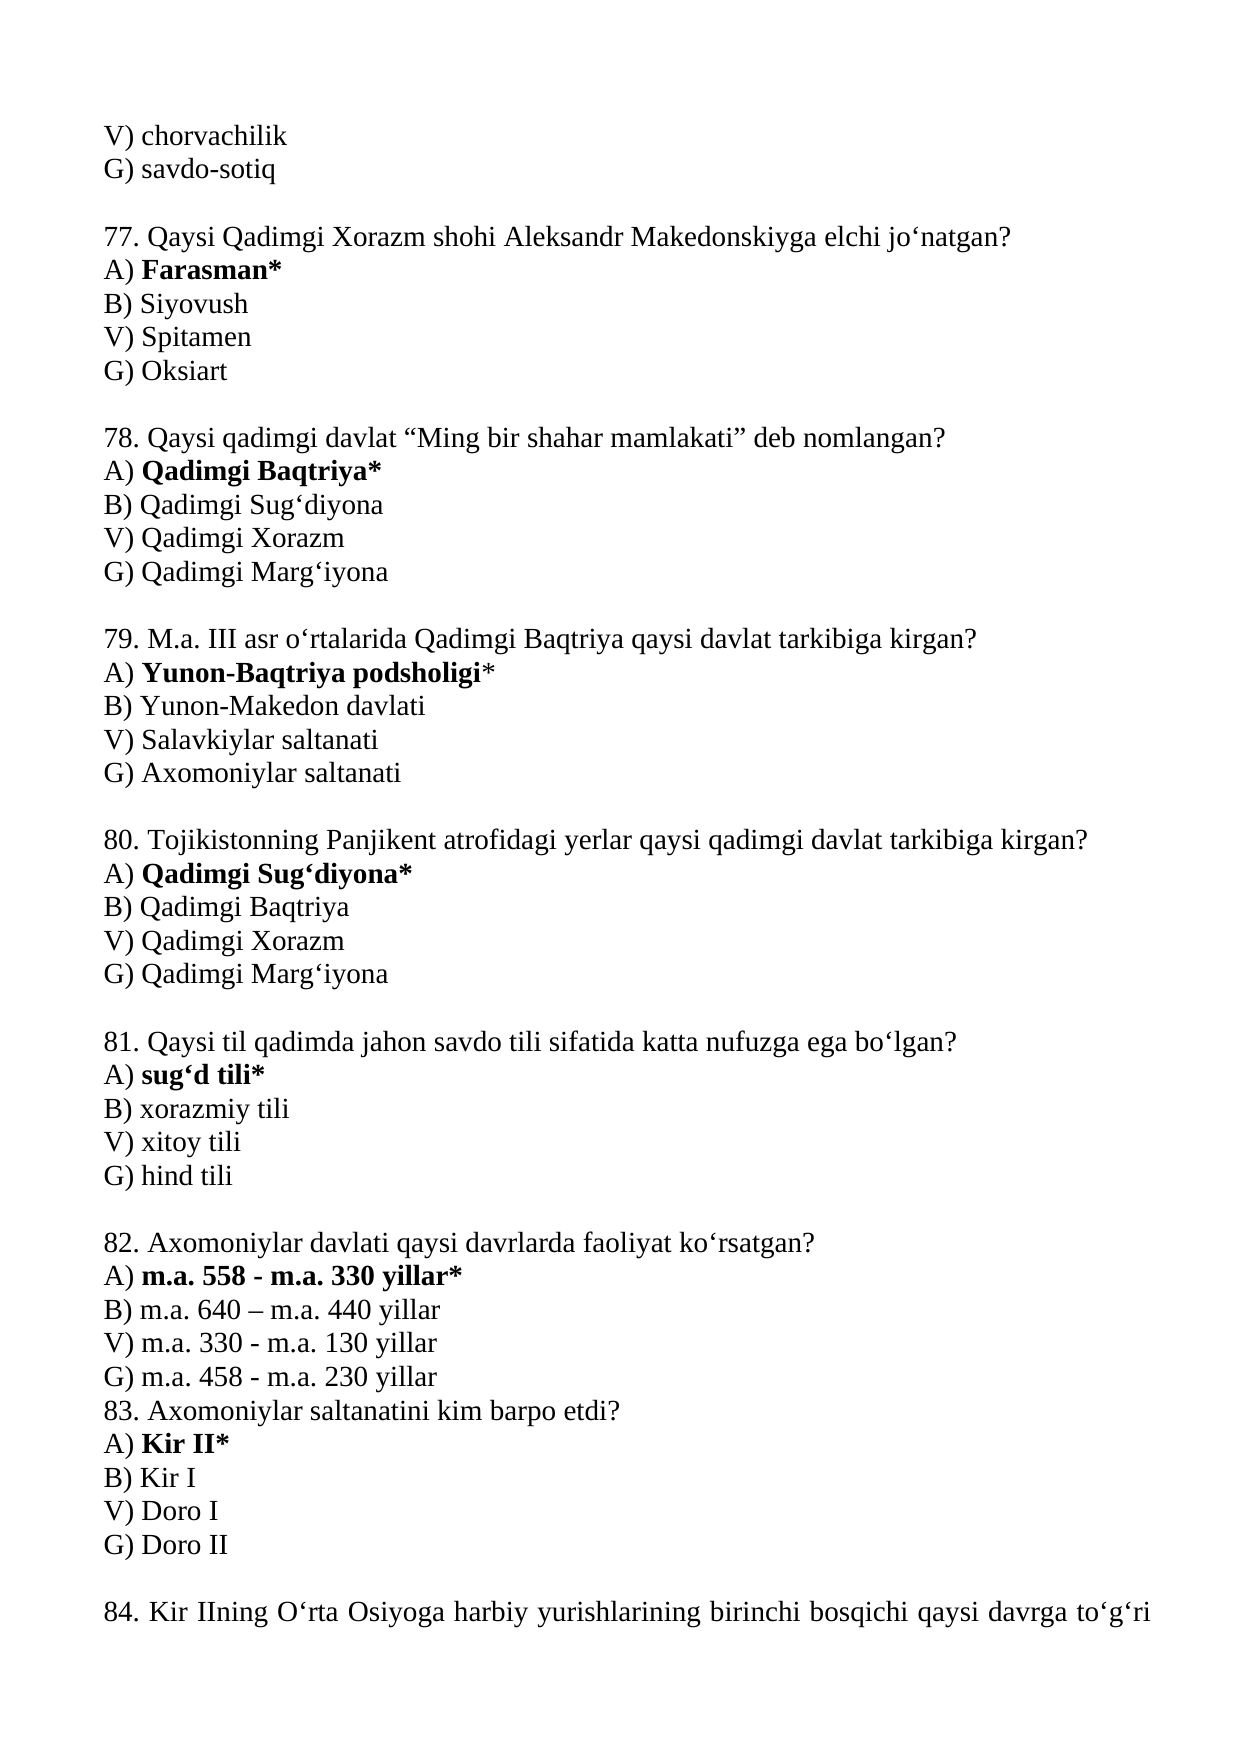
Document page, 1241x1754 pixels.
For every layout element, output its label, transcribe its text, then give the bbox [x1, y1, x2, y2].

text G) m.a. 458 - m.a. 230 yillar [103, 1359, 1152, 1393]
text B) Kir I [103, 1460, 1152, 1493]
text 77. Qaysi Qadimgi Xorazm shohi Aleksandr Makedonskiyga elchi jo‘natgan? [103, 219, 1152, 252]
text V) m.a. 330 - m.a. 130 yillar [103, 1326, 1152, 1359]
text G) Qadimgi Marg‘iyona [103, 957, 1152, 990]
text 81. Qaysi til qadimda jahon savdo tili sifatida katta nufuzga ega bo‘lgan? [103, 1024, 1152, 1057]
text B) Yunon-Makedon davlati [103, 688, 1152, 722]
text V) Salavkiylar saltanati [103, 722, 1152, 755]
text A) Qadimgi Sug‘diyona* [103, 856, 1152, 889]
text B) Siyovush [103, 286, 1152, 319]
text B) Qadimgi Baqtriya [103, 889, 1152, 923]
text V) Qadimgi Xorazm [103, 923, 1152, 957]
text A) Farasman* [103, 252, 1152, 286]
text B) m.a. 640 – m.a. 440 yillar [103, 1292, 1152, 1326]
text B) Qadimgi Sug‘diyona [103, 487, 1152, 521]
text G) Oksiart [103, 353, 1152, 386]
text G) Doro II [103, 1527, 1152, 1560]
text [103, 1594, 1152, 1627]
text A) Qadimgi Baqtriya* [103, 453, 1152, 487]
text G) savdo-sotiq [103, 152, 1152, 185]
text G) Axomoniylar saltanati [103, 755, 1152, 789]
text B) xorazmiy tili [103, 1091, 1152, 1124]
text G) Qadimgi Marg‘iyona [103, 554, 1152, 588]
text 78. Qaysi qadimgi davlat “Ming bir shahar mamlakati” deb nomlangan? [103, 420, 1152, 453]
text V) Qadimgi Xorazm [103, 521, 1152, 554]
text V) xitoy tili [103, 1124, 1152, 1158]
text 82. Axomoniylar davlati qaysi davrlarda faoliyat ko‘rsatgan? [103, 1225, 1152, 1258]
text 79. M.a. III asr o‘rtalarida Qadimgi Baqtriya qaysi davlat tarkibiga kirgan? [103, 621, 1152, 655]
text A) Kir II* [103, 1426, 1152, 1460]
text V) Doro I [103, 1493, 1152, 1527]
text A) m.a. 558 - m.a. 330 yillar* [103, 1258, 1152, 1292]
text A) sug‘d tili* [103, 1057, 1152, 1091]
text 83. Axomoniylar saltanatini kim barpo etdi? [103, 1393, 1152, 1426]
text V) chorvachilik [103, 118, 1152, 152]
text 80. Tojikistonning Panjikent atrofidagi yerlar qaysi qadimgi davlat tarkibiga kirgan? [103, 822, 1152, 856]
text G) hind tili [103, 1158, 1152, 1191]
text V) Spitamen [103, 319, 1152, 353]
text A) Yunon-Baqtriya podsholigi* [103, 655, 1152, 688]
